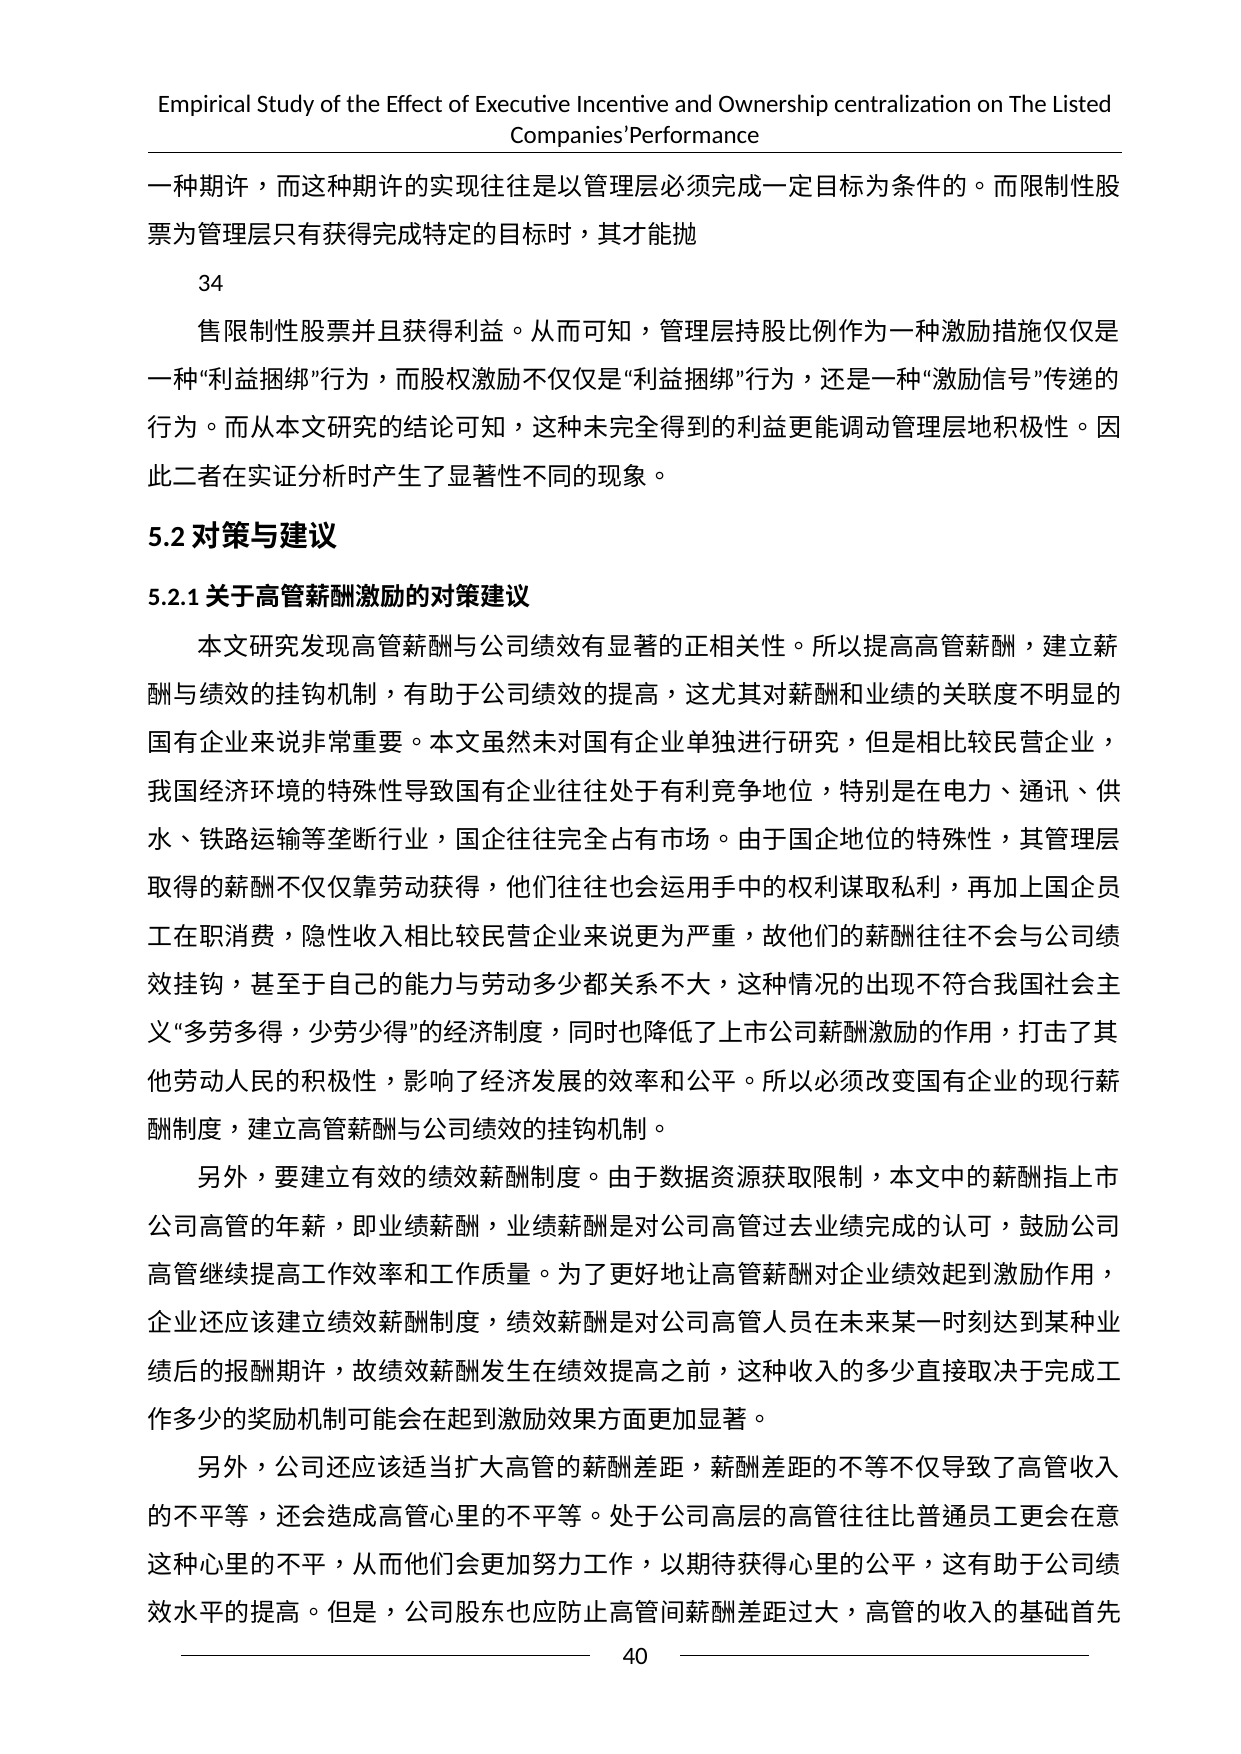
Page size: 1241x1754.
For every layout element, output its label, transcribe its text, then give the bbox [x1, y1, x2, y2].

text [148, 1435, 1122, 1628]
text 售限制性股票并且获得利益。从而可知，管理层持股比例作为一种激励措施仅仅是一种“利益捆绑”行为，而股权激励不仅仅是“利益捆绑”行为，还是一种“激励信号”传递的行为。而从本文研究的结论可知，这种未完全得到的利益更能调动管理层地积极性。因此二者在实证分析时产生了显著性不同的现象。 [148, 298, 1122, 491]
subtitle 5.2 对策与建议 [148, 515, 1122, 555]
text 34 [148, 249, 1122, 298]
subtitle 5.2.1 关于高管薪酬激励的对策建议 [148, 579, 1122, 613]
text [148, 153, 1122, 249]
text 本文研究发现高管薪酬与公司绩效有显著的正相关性。所以提高高管薪酬，建立薪酬与绩效的挂钩机制，有助于公司绩效的提高，这尤其对薪酬和业绩的关联度不明显的国有企业来说非常重要。本文虽然未对国有企业单独进行研究，但是相比较民营企业，我国经济环境的特殊性导致国有企业往往处于有利竞争地位，特别是在电力、通讯、供水、铁路运输等垄断行业，国企往往完全占有市场。由于国企地位的特殊性，其管理层取得的薪酬不仅仅靠劳动获得，他们往往也会运用手中的权利谋取私利，再加上国企员工在职消费，隐性收入相比较民营企业来说更为严重，故他们的薪酬往往不会与公司绩效挂钩，甚至于自己的能力与劳动多少都关系不大，这种情况的出现不符合我国社会主义“多劳多得，少劳少得”的经济制度，同时也降低了上市公司薪酬激励的作用，打击了其他劳动人民的积极性，影响了经济发展的效率和公平。所以必须改变国有企业的现行薪酬制度，建立高管薪酬与公司绩效的挂钩机制。 [148, 613, 1122, 1145]
text 另外，要建立有效的绩效薪酬制度。由于数据资源获取限制，本文中的薪酬指上市公司高管的年薪，即业绩薪酬，业绩薪酬是对公司高管过去业绩完成的认可，鼓励公司高管继续提高工作效率和工作质量。为了更好地让高管薪酬对企业绩效起到激励作用，企业还应该建立绩效薪酬制度，绩效薪酬是对公司高管人员在未来某一时刻达到某种业绩后的报酬期许，故绩效薪酬发生在绩效提高之前，这种收入的多少直接取决于完成工作多少的奖励机制可能会在起到激励效果方面更加显著。 [148, 1145, 1122, 1435]
